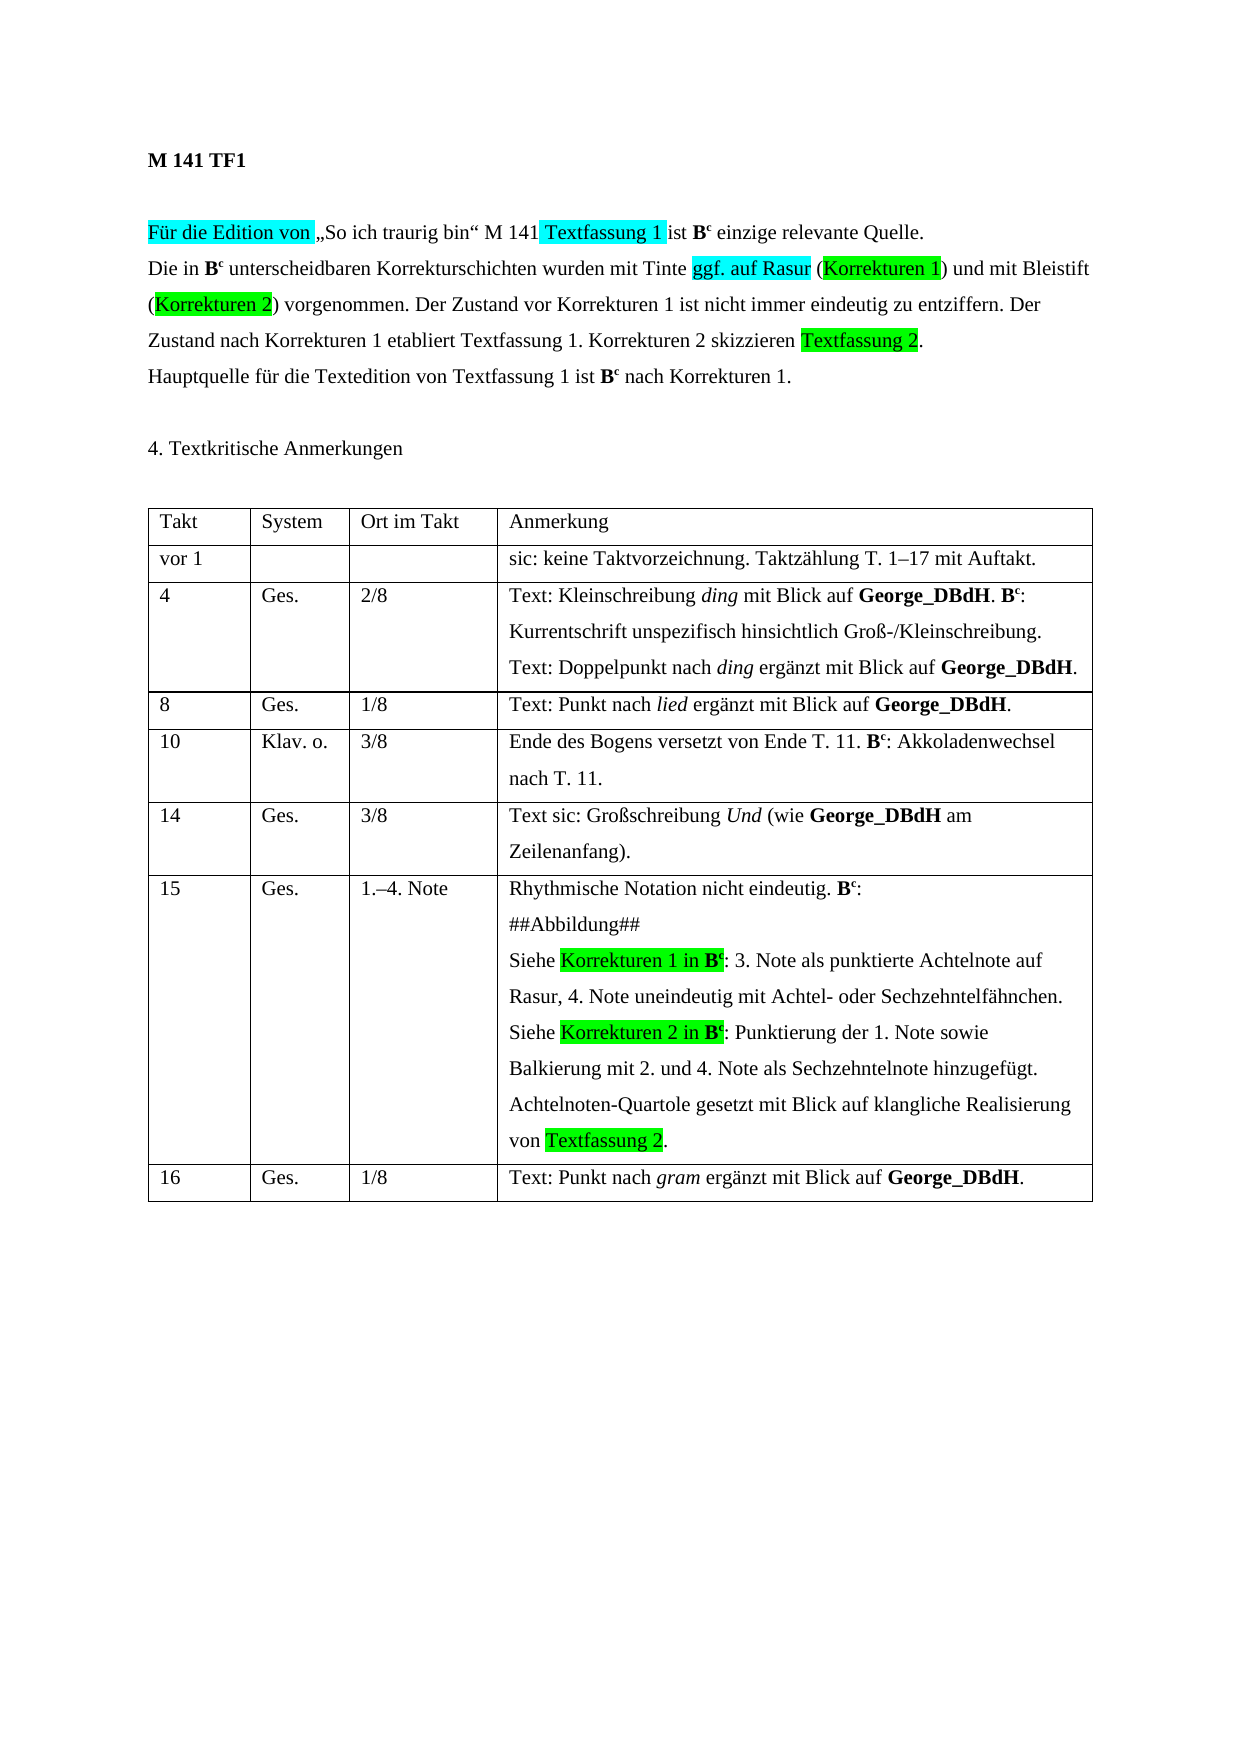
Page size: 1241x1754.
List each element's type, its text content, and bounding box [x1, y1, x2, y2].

table_cell 1/8 [350, 1165, 497, 1201]
table_header Anmerkung [498, 509, 1092, 545]
table_cell [251, 546, 349, 582]
table_cell 15 [149, 876, 250, 1164]
text Für die Edition von „So ich traurig bin“ M 141 Textfassung 1 ist Bc einzige relevante Quelle. [667, 220, 1093, 244]
table_cell Ges. [251, 583, 349, 691]
table_cell 1/8 [350, 693, 497, 728]
table_cell Text sic: Großschreibung Und (wie George_DBdH am Zeilenanfang). [498, 803, 1092, 875]
text Hauptquelle für die Textedition von Textfassung 1 ist Bc nach Korrekturen 1. [148, 364, 1093, 388]
table_cell 10 [149, 730, 250, 802]
text Die in Bc unterscheidbaren Korrekturschichten wurden mit Tinte ggf. auf Rasur (Korrekturen 1) und mit Bleistift (Korrekturen 2) vorgenommen. Der Zustand vor Korrekturen 1 ist nicht immer eindeutig zu entziffern. Der Zustand nach Korrekturen 1 etabliert Textfassung 1. Korrekturen 2 skizzieren Textfassung 2. [148, 256, 1093, 352]
table_cell 3/8 [350, 803, 497, 875]
table_header System [251, 509, 349, 545]
table_cell Text: Kleinschreibung ding mit Blick auf George_DBdH. Bc: Kurrentschrift unspezifisch hinsichtlich Groß-/Kleinschreibung. Text: Doppelpunkt nach ding ergänzt mit Blick auf George_DBdH. [498, 583, 1092, 691]
table_header Takt [149, 509, 250, 545]
table_cell 14 [149, 803, 250, 875]
table_cell Text: Punkt nach gram ergänzt mit Blick auf George_DBdH. [498, 1165, 1092, 1201]
table_cell [350, 546, 497, 582]
table_cell 16 [149, 1165, 250, 1201]
table_cell 4 [149, 583, 250, 691]
table_cell Rhythmische Notation nicht eindeutig. Bc: ##Abbildung## Siehe Korrekturen 1 in Bc: 3. Note als punktierte Achtelnote auf Rasur, 4. Note uneindeutig mit Achtel- oder Sechzehntelfähnchen. Siehe Korrekturen 2 in Bc: Punktierung der 1. Note sowie Balkierung mit 2. und 4. Note als Sechzehntelnote hinzugefügt. Achtelnoten-Quartole gesetzt mit Blick auf klangliche Realisierung von Textfassung 2. [498, 876, 1092, 1164]
text M 141 TF1 [148, 148, 1093, 172]
table_cell Ges. [251, 876, 349, 1164]
table_cell Ges. [251, 803, 349, 875]
table_cell Ges. [251, 693, 349, 728]
table_cell 1.–4. Note [350, 876, 497, 1164]
table_header Ort im Takt [350, 509, 497, 545]
table_cell Ges. [251, 1165, 349, 1201]
table_cell 2/8 [350, 583, 497, 691]
table_cell Klav. o. [251, 730, 349, 802]
table_cell Ende des Bogens versetzt von Ende T. 11. Bc: Akkoladenwechsel nach T. 11. [498, 730, 1092, 802]
table_cell 3/8 [350, 730, 497, 802]
table_cell 8 [149, 693, 250, 728]
table_cell sic: keine Taktvorzeichnung. Taktzählung T. 1–17 mit Auftakt. [498, 546, 1092, 582]
table_cell vor 1 [149, 546, 250, 582]
table_cell Text: Punkt nach lied ergänzt mit Blick auf George_DBdH. [498, 693, 1092, 728]
text 4. Textkritische Anmerkungen [148, 436, 1093, 460]
